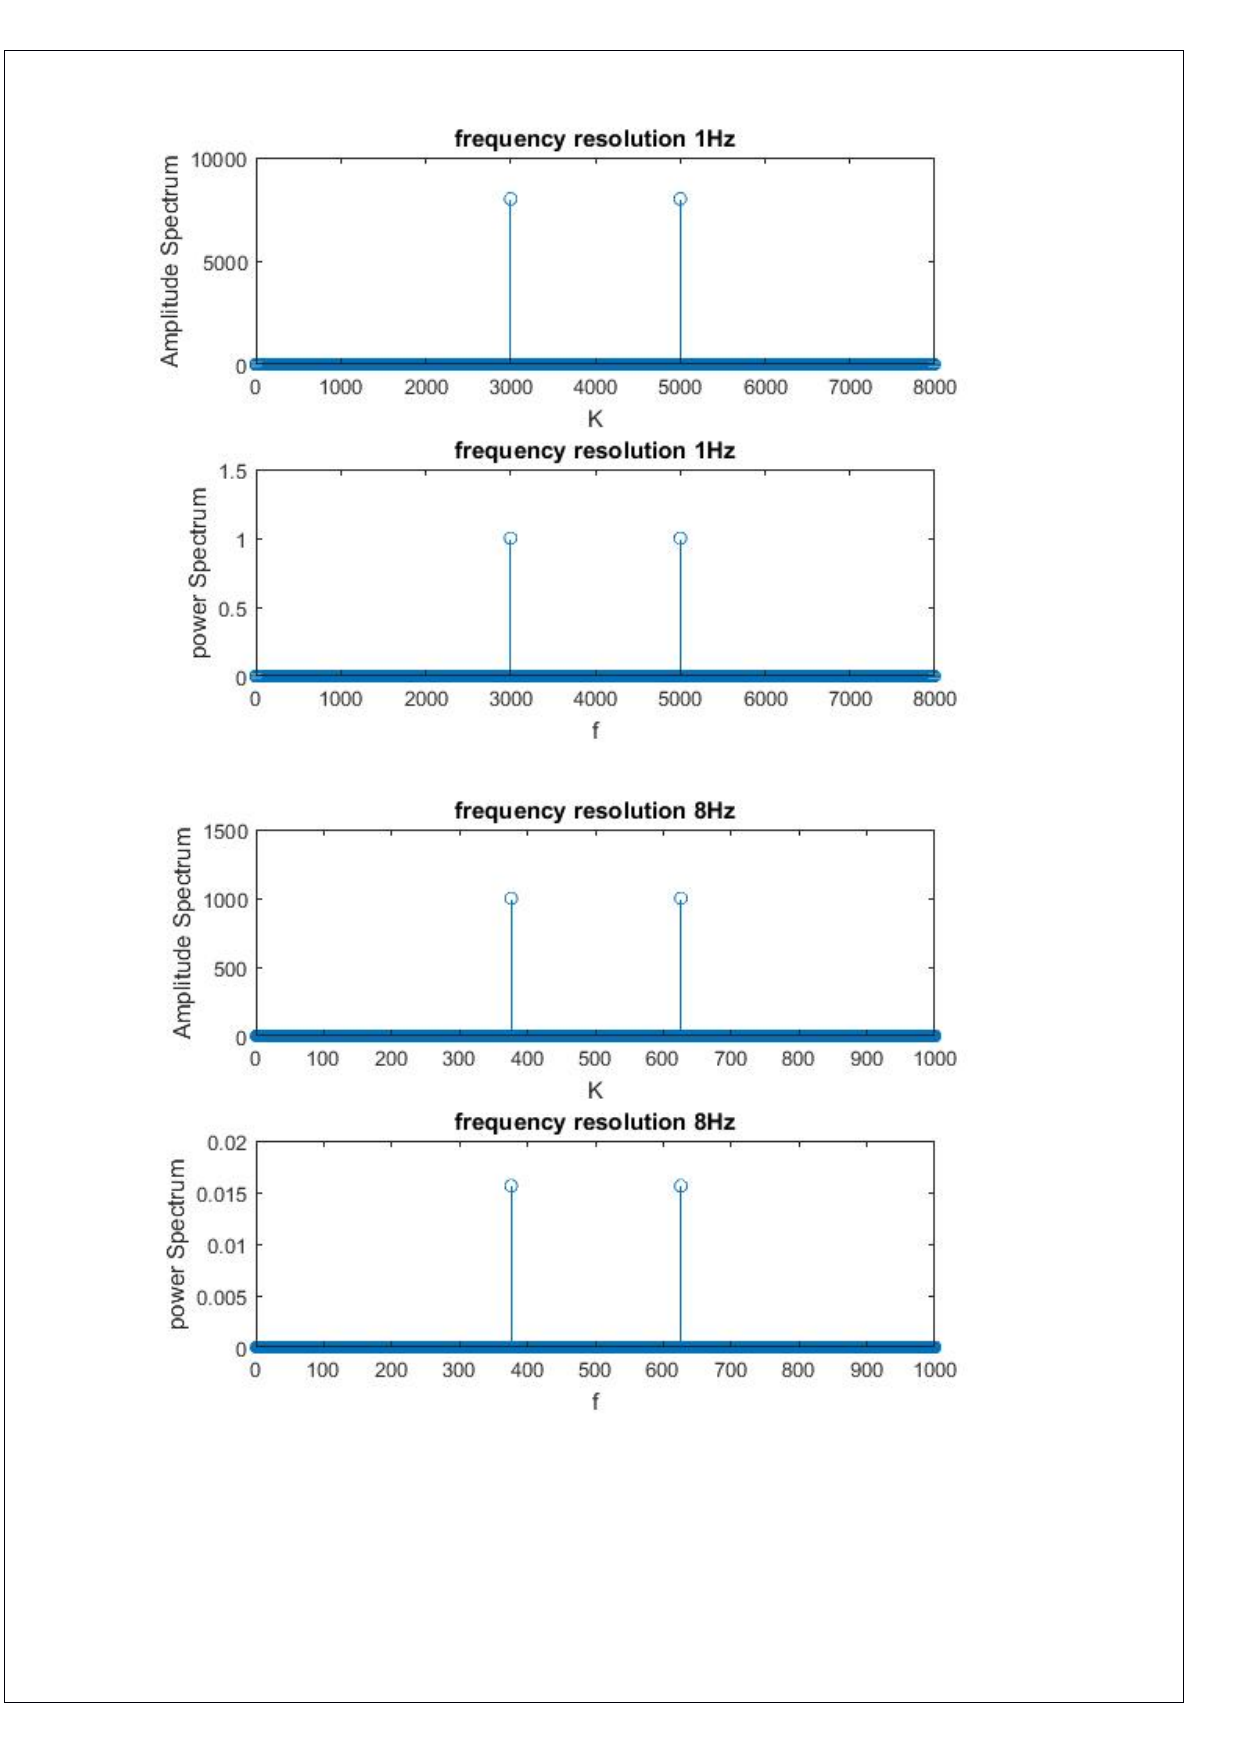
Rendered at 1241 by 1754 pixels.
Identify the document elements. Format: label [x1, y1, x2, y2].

picture [142, 103, 1018, 761]
picture [142, 775, 1018, 1432]
